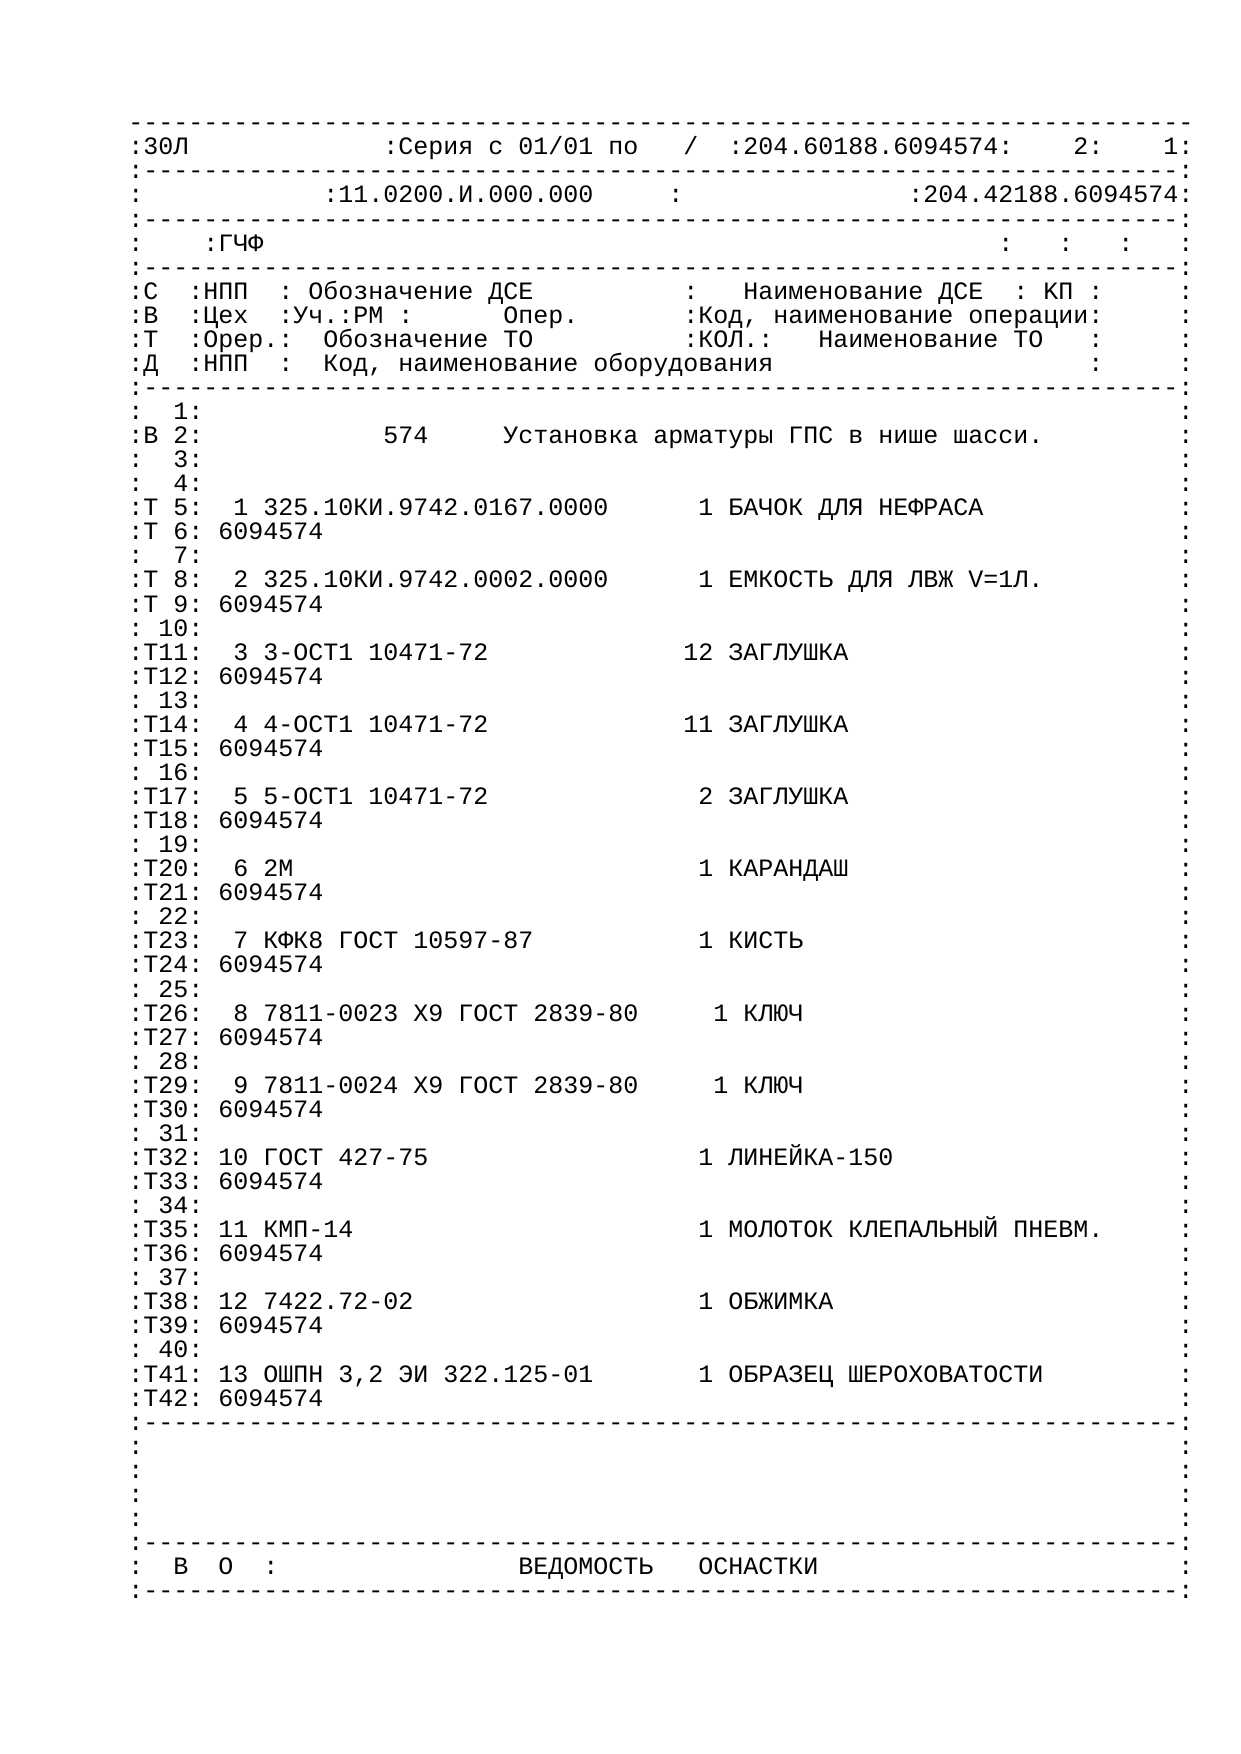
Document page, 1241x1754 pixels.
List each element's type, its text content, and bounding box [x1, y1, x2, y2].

text :T26: 8 7811-0023 Х9 ГОСТ 2839-80 1 КЛЮЧ : [118, 1002, 1193, 1026]
text : 40: : [118, 1339, 1193, 1363]
text : 13: : [118, 689, 1193, 713]
text :T15: 6094574 : [118, 737, 1193, 761]
text : : [118, 1459, 1193, 1483]
text :T24: 6094574 : [118, 954, 1193, 978]
text : 4: : [118, 472, 1193, 497]
text :30Л :Cеpия с 01/01 по / :204.60188.6094574: 2: 1: [118, 136, 1193, 160]
text : : [118, 1507, 1193, 1531]
text : 1: : [118, 400, 1193, 424]
text :T20: 6 2М 1 КАРАНДАШ : [118, 857, 1193, 882]
text : 31: : [118, 1122, 1193, 1146]
text : :ГЧФ : : : : [118, 232, 1193, 256]
text :T17: 5 5-ОСТ1 10471-72 2 ЗАГЛУШКА : [118, 785, 1193, 809]
text :---------------------------------------------------------------------: [118, 256, 1193, 280]
text :Д :HПП : Код, наименование оборудования : : [118, 352, 1193, 376]
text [118, 1531, 1193, 1555]
text :T32: 10 ГОСТ 427-75 1 ЛИНЕЙКА-150 : [118, 1146, 1193, 1170]
text :---------------------------------------------------------------------: [118, 376, 1193, 400]
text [118, 160, 1193, 184]
text : 16: : [118, 761, 1193, 785]
text :T23: 7 КФК8 ГОСТ 10597-87 1 КИСТЬ : [118, 930, 1193, 954]
text : 3: : [118, 448, 1193, 472]
text : 19: : [118, 833, 1193, 857]
text :T35: 11 КМП-14 1 МОЛОТОК КЛЕПАЛЬНЫЙ ПНЕВМ. : [118, 1218, 1193, 1242]
text : : [118, 1435, 1193, 1459]
text :T11: 3 3-ОСТ1 10471-72 12 ЗАГЛУШКА : [118, 641, 1193, 665]
text :T29: 9 7811-0024 Х9 ГОСТ 2839-80 1 КЛЮЧ : [118, 1074, 1193, 1098]
text : :11.0200.И.000.000 : :204.42188.6094574: [118, 184, 1193, 208]
text :T12: 6094574 : [118, 665, 1193, 689]
text :---------------------------------------------------------------------: [118, 1411, 1193, 1435]
text : 10: : [118, 617, 1193, 641]
text :T39: 6094574 : [118, 1315, 1193, 1339]
text : 28: : [118, 1050, 1193, 1074]
text :T41: 13 ОШПН 3,2 ЭИ 322.125-01 1 ОБРАЗЕЦ ШЕРОХОВАТОСТИ : [118, 1363, 1193, 1387]
text :T 5: 1 325.10КИ.9742.0167.0000 1 БАЧОК ДЛЯ НЕФPАСА : [118, 497, 1193, 521]
text : 7: : [118, 545, 1193, 569]
text : 34: : [118, 1194, 1193, 1218]
text :T36: 6094574 : [118, 1242, 1193, 1267]
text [118, 112, 1193, 136]
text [118, 1579, 1193, 1603]
text :T18: 6094574 : [118, 809, 1193, 833]
text : 22: : [118, 906, 1193, 930]
text :T21: 6094574 : [118, 882, 1193, 906]
text :B :Цех :Уч.:PM : Oпеp. :Код, наименование опеpации: : [118, 304, 1193, 328]
text :T 9: 6094574 : [118, 593, 1193, 617]
text : В О : ВЕДОМОСТЬ ОСHАСТКИ : [118, 1555, 1193, 1579]
text :T14: 4 4-ОСТ1 10471-72 11 ЗАГЛУШКА : [118, 713, 1193, 737]
text :T 8: 2 325.10КИ.9742.0002.0000 1 ЕМКОСТЬ ДЛЯ ЛВЖ V=1Л. : [118, 569, 1193, 593]
text :T33: 6094574 : [118, 1170, 1193, 1194]
text :T27: 6094574 : [118, 1026, 1193, 1050]
text :C :HПП : Обозначение ДСЕ : Hаименование ДСЕ : KП : : [118, 280, 1193, 304]
text :T 6: 6094574 : [118, 521, 1193, 545]
text :---------------------------------------------------------------------: [118, 208, 1193, 232]
text : : [118, 1483, 1193, 1507]
text :В 2: 574 Установка арматуры ГПС в нише шасси. : [118, 424, 1193, 448]
text : 25: : [118, 978, 1193, 1002]
text :T42: 6094574 : [118, 1387, 1193, 1411]
text :Т :Орер.: Обозначение ТО :КОЛ.: Hаименование ТО : : [118, 328, 1193, 352]
text :T38: 12 7422.72-02 1 ОБЖИМКА : [118, 1291, 1193, 1315]
text : 37: : [118, 1267, 1193, 1291]
text :T30: 6094574 : [118, 1098, 1193, 1122]
